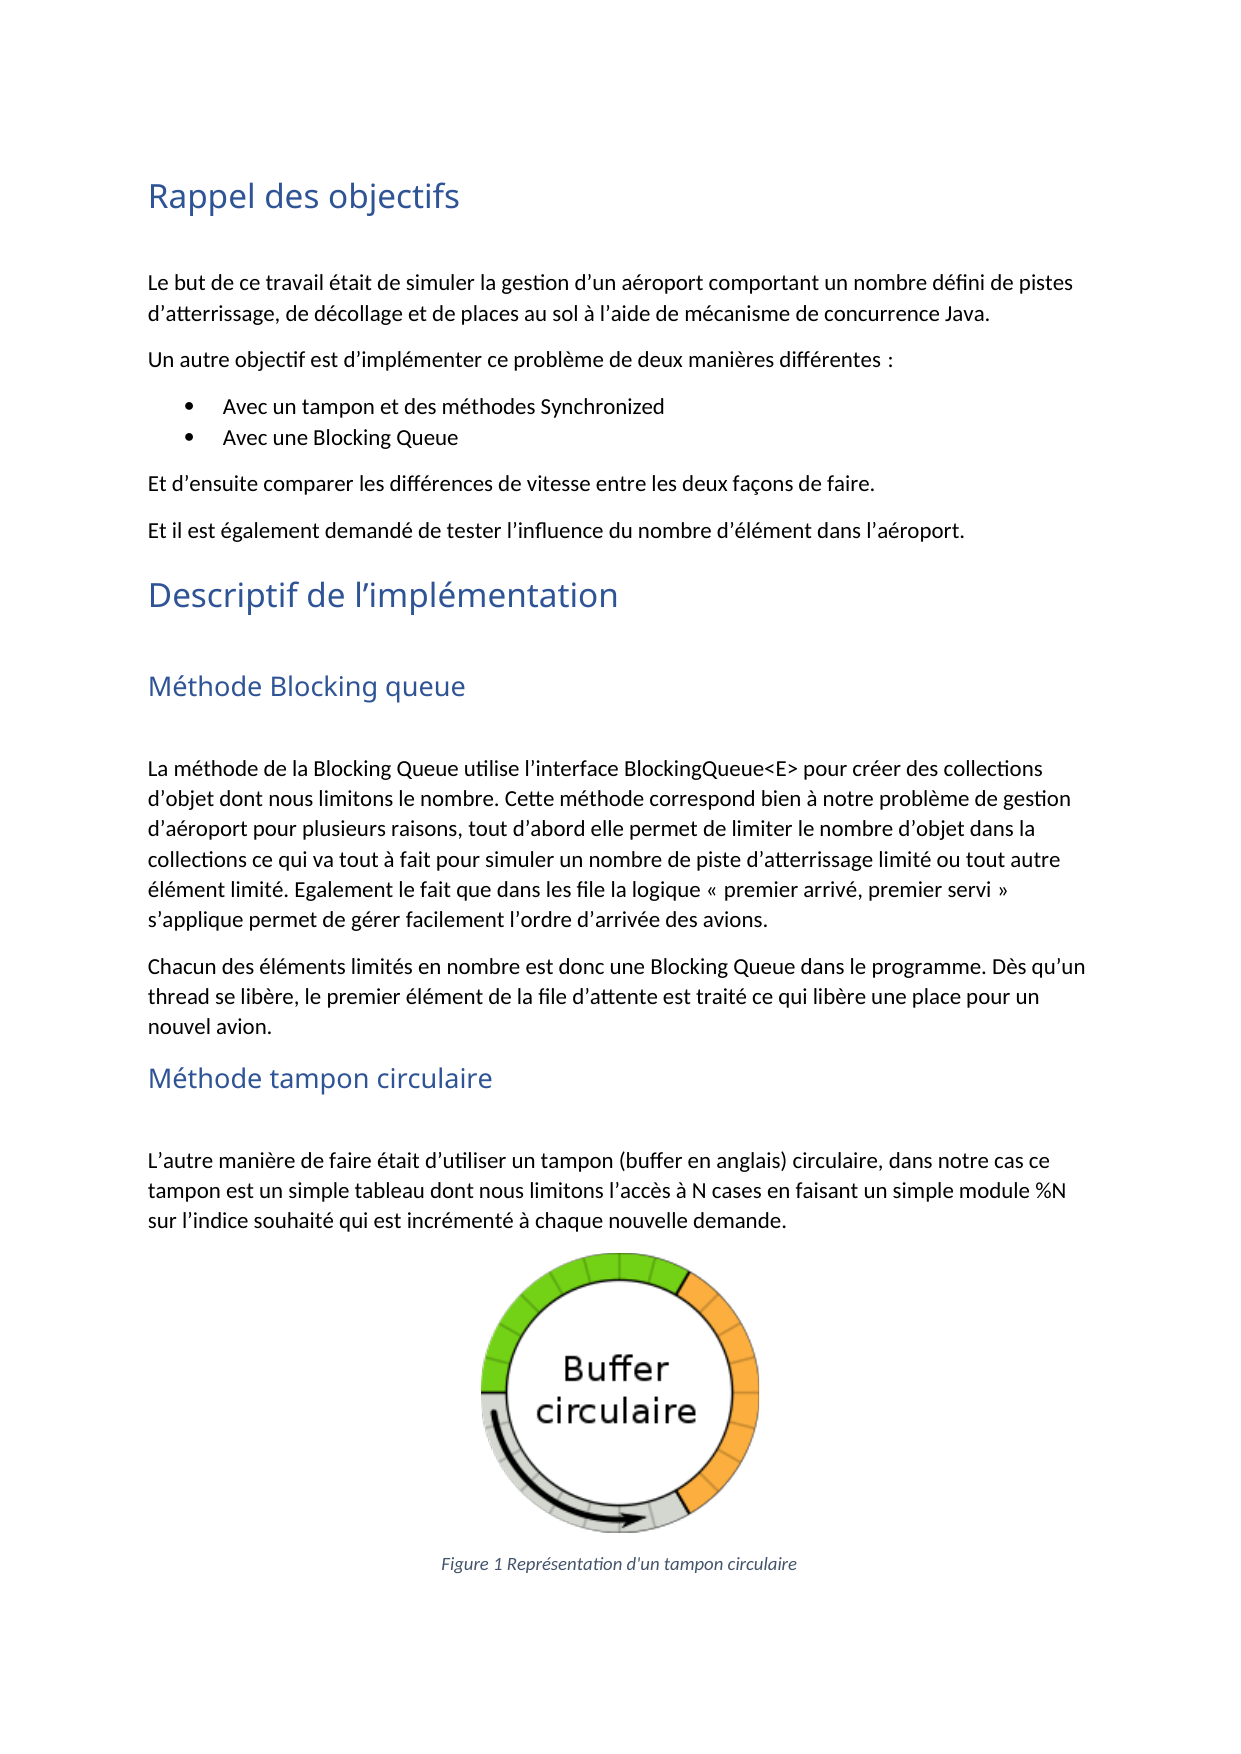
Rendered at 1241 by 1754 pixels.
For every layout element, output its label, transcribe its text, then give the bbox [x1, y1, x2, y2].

text Et il est également demandé de tester l’influence du nombre d’élément dans l’aéroport. [148, 516, 1093, 544]
text Un autre objectif est d’implémenter ce problème de deux manières différentes : [148, 346, 1093, 373]
subtitle Descriptif de l’implémentation [148, 572, 1093, 617]
text L’autre manière de faire était d’utiliser un tampon (buffer en anglais) circulaire, dans notre cas ce tampon est un simple tableau dont nous limitons l’accès à N cases en faisant un simple module %N sur l’indice souhaité qui est incrémenté à chaque nouvelle demande. [148, 1146, 1093, 1234]
text La méthode de la Blocking Queue utilise l’interface BlockingQueue<E> pour créer des collections d’objet dont nous limitons le nombre. Cette méthode correspond bien à notre problème de gestion d’aéroport pour plusieurs raisons, tout d’abord elle permet de limiter le nombre d’objet dans la collections ce qui va tout à fait pour simuler un nombre de piste d’atterrissage limité ou tout autre élément limité. Egalement le fait que dans les file la logique « premier arrivé, premier servi » s’applique permet de gérer facilement l’ordre d’arrivée des avions. [148, 754, 1093, 933]
subtitle Rappel des objectifs [148, 173, 1093, 218]
text Chacun des éléments limités en nombre est donc une Blocking Queue dans le programme. Dès qu’un thread se libère, le premier élément de la file d’attente est traité ce qui libère une place pour un nouvel avion. [148, 952, 1093, 1040]
subtitle Méthode tampon circulaire [148, 1059, 1093, 1096]
list Avec une Blocking Queue [185, 423, 1093, 451]
picture [481, 1253, 760, 1533]
list Avec un tampon et des méthodes Synchronized [185, 392, 1093, 420]
subtitle Méthode Blocking queue [148, 667, 1093, 704]
text Et d’ensuite comparer les différences de vitesse entre les deux façons de faire. [148, 469, 1093, 497]
text Le but de ce travail était de simuler la gestion d’un aéroport comportant un nombre défini de pistes d’atterrissage, de décollage et de places au sol à l’aide de mécanisme de concurrence Java. [148, 268, 1093, 327]
